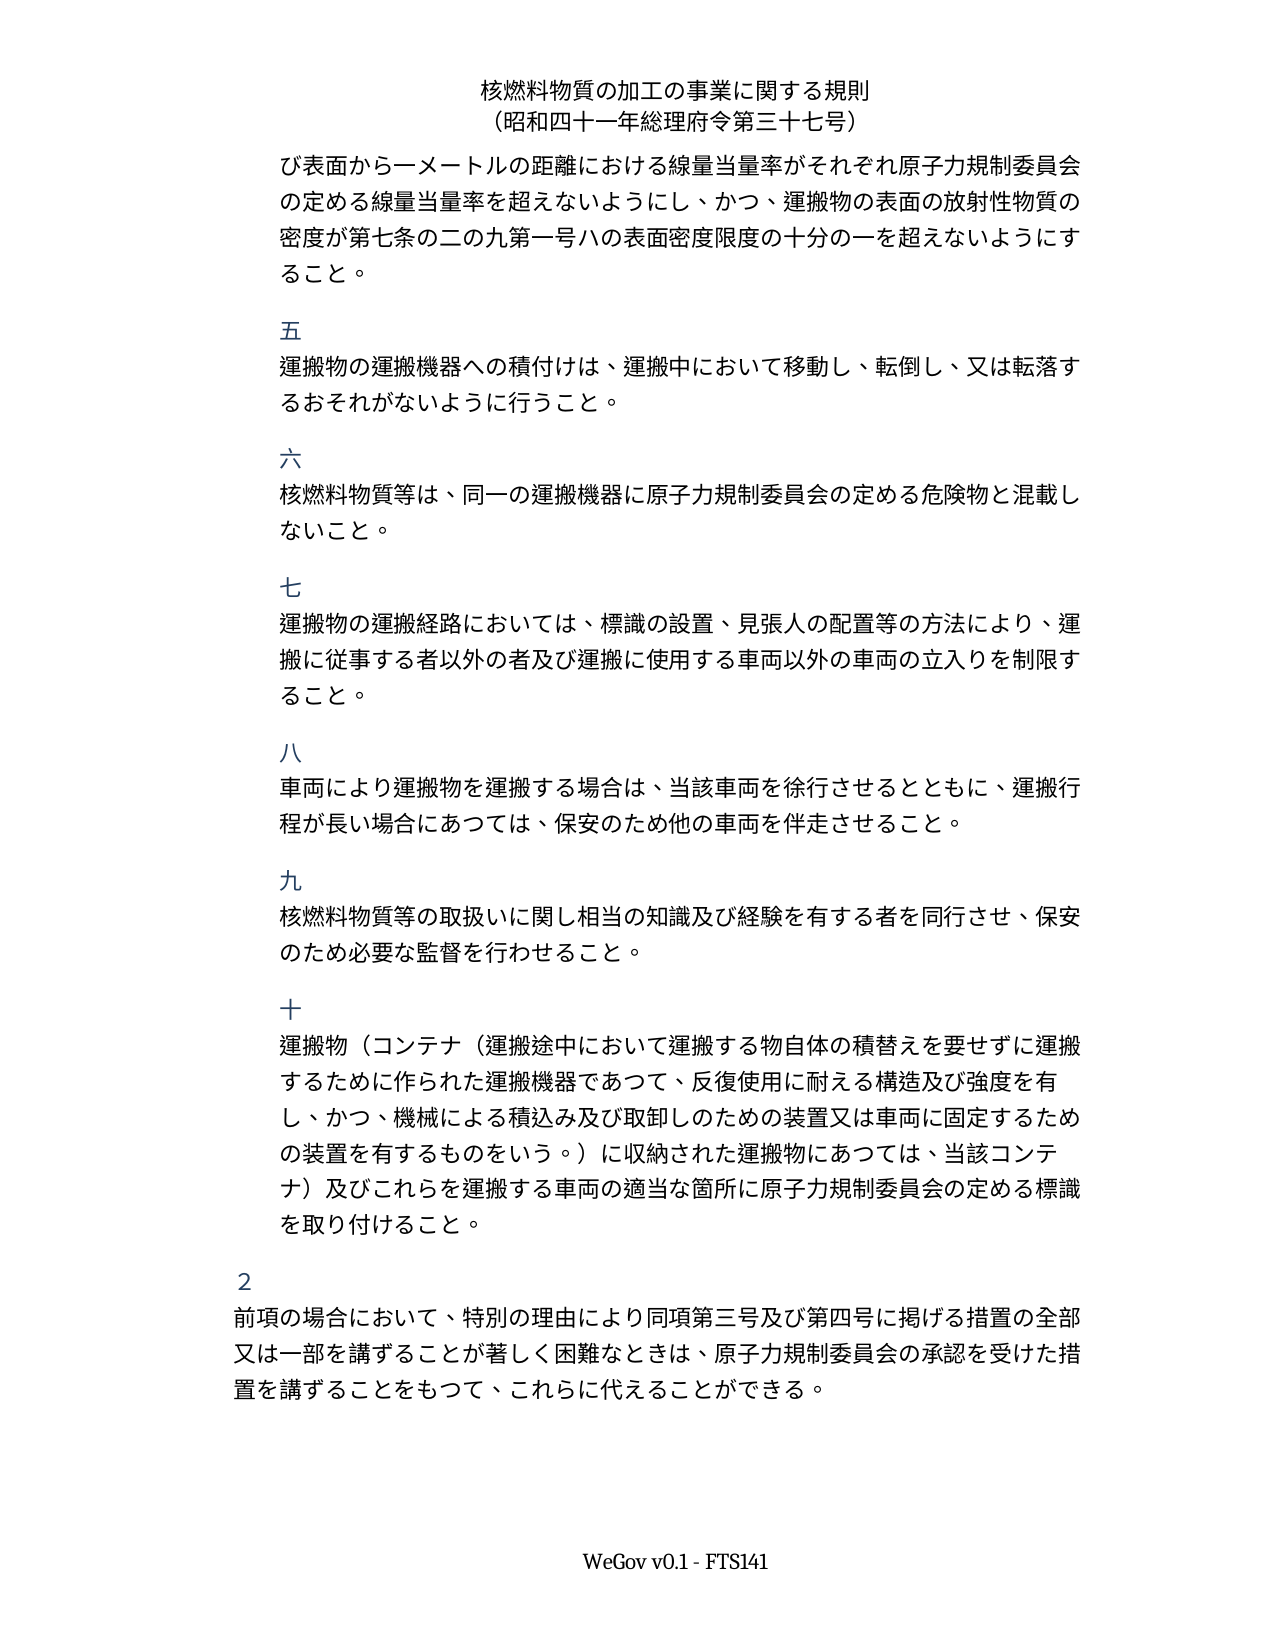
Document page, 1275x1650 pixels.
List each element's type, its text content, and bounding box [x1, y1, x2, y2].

text 前項の場合において、特別の理由により同項第三号及び第四号に掲げる措置の全部又は一部を講ずることが著しく困難なときは、原子力規制委員会の承認を受けた措置を講ずることをもつて、これらに代えることができる。 [233, 1302, 1087, 1405]
subtitle 五 [279, 314, 1087, 346]
subtitle 六 [279, 443, 1087, 474]
subtitle 八 [279, 736, 1087, 768]
subtitle 七 [279, 572, 1087, 603]
text 運搬物の運搬経路においては、標識の設置、見張人の配置等の方法により、運搬に従事する者以外の者及び運搬に使用する車両以外の車両の立入りを制限すること。 [279, 608, 1087, 711]
text 運搬物（コンテナ（運搬途中において運搬する物自体の積替えを要せずに運搬するために作られた運搬機器であつて、反復使用に耐える構造及び強度を有し、かつ、機械による積込み及び取卸しのための装置又は車両に固定するための装置を有するものをいう。）に収納された運搬物にあつては、当該コンテナ）及びこれらを運搬する車両の適当な箇所に原子力規制委員会の定める標識を取り付けること。 [279, 1030, 1087, 1241]
text 運搬物の運搬機器への積付けは、運搬中において移動し、転倒し、又は転落するおそれがないように行うこと。 [279, 351, 1087, 418]
subtitle ２ [233, 1266, 1087, 1297]
subtitle 九 [279, 865, 1087, 896]
text 核燃料物質等は、同一の運搬機器に原子力規制委員会の定める危険物と混載しないこと。 [279, 479, 1087, 546]
text 核燃料物質等の取扱いに関し相当の知識及び経験を有する者を同行させ、保安のため必要な監督を行わせること。 [279, 901, 1087, 968]
text 車両により運搬物を運搬する場合は、当該車両を徐行させるとともに、運搬行程が長い場合にあつては、保安のため他の車両を伴走させること。 [279, 772, 1087, 839]
subtitle 十 [279, 994, 1087, 1025]
